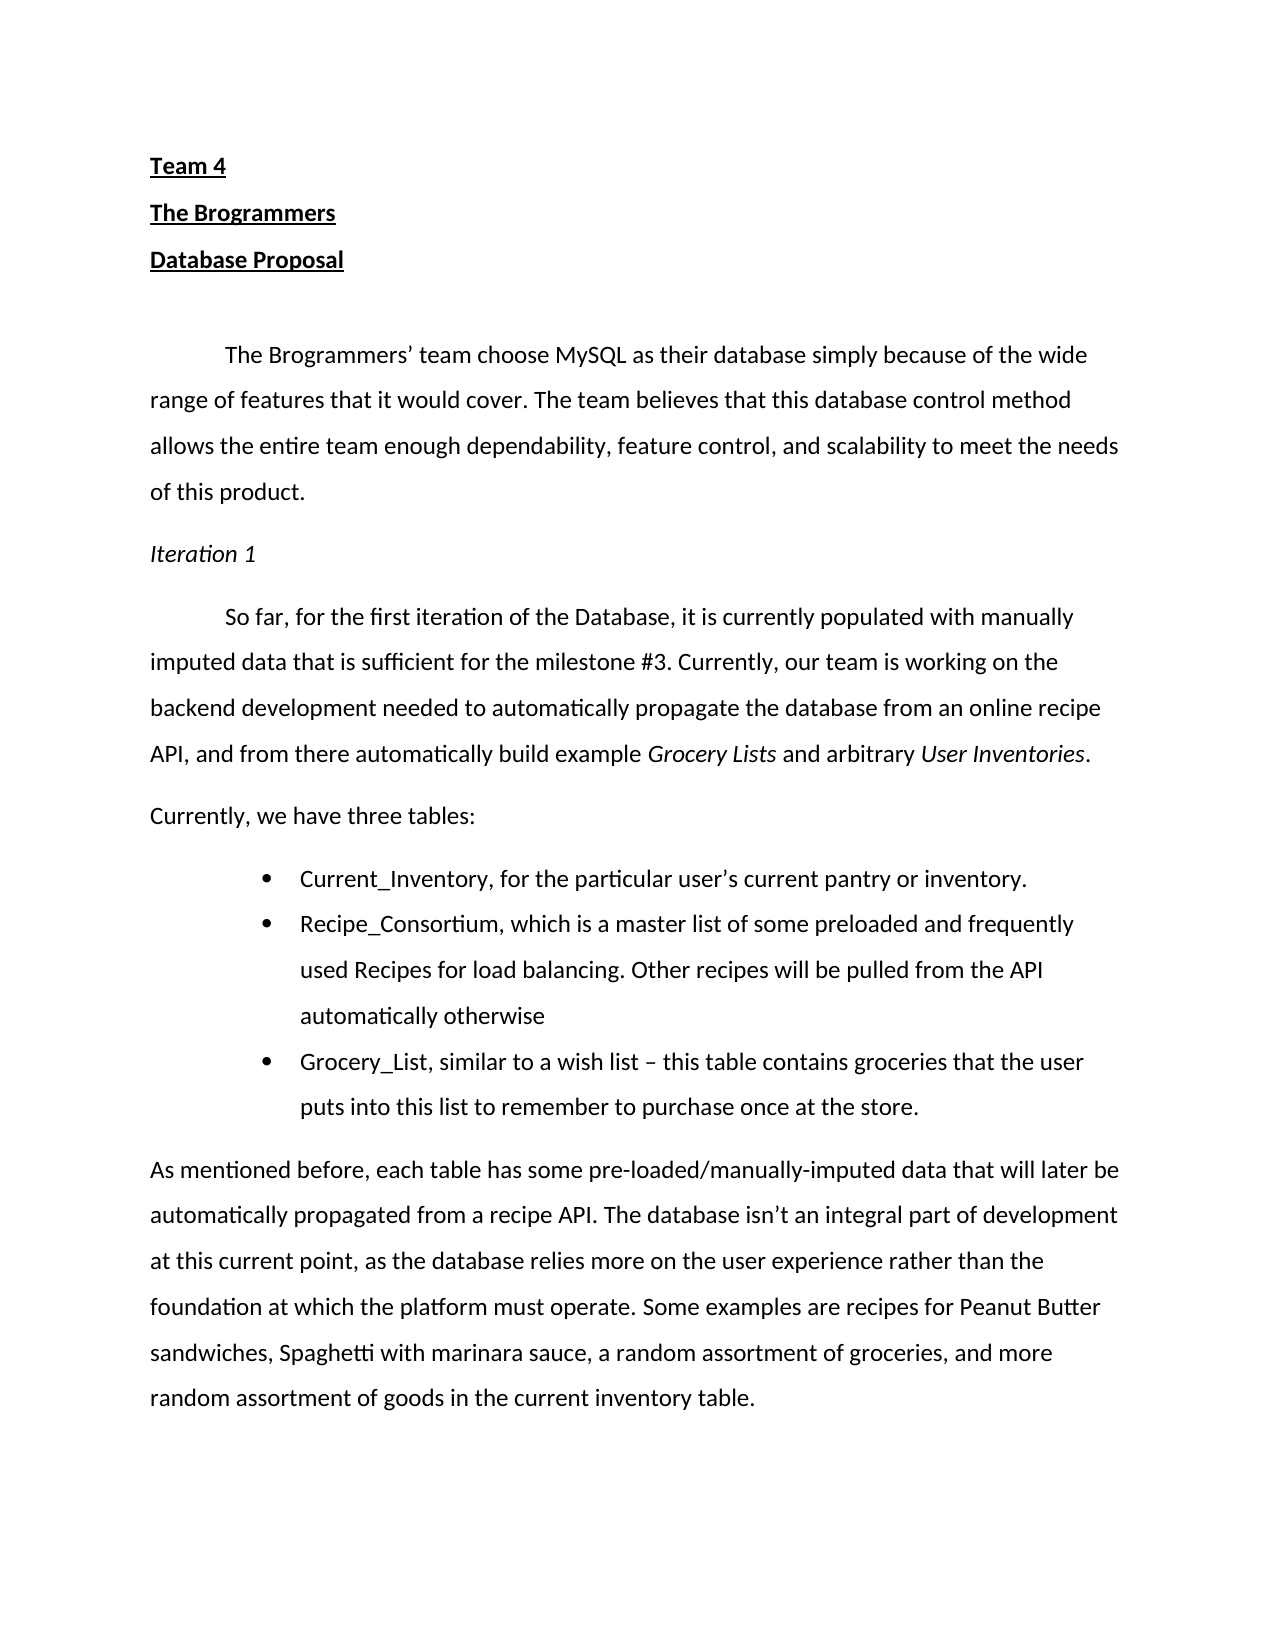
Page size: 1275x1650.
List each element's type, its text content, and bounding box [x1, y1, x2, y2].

text So far, for the first iteration of the Database, it is currently populated with manually imputed data that is sufficient for the milestone #3. Currently, our team is working on the backend development needed to automatically propagate the database from an online recipe API, and from there automatically build example Grocery Lists and arbitrary User Inventories. [150, 601, 1125, 768]
text Currently, we have three tables: [150, 800, 1125, 831]
text Team 4 [150, 150, 1125, 181]
text The Brogrammers [150, 197, 1125, 228]
list Grocery_List, similar to a wish list – this table contains groceries that the user puts into this list to remember to purchase once at the store. [262, 1046, 1125, 1122]
list Recipe_Consortium, which is a master list of some preloaded and frequently used Recipes for load balancing. Other recipes will be pulled from the API automatically otherwise [262, 908, 1125, 1030]
text As mentioned before, each table has some pre-loaded/manually-imputed data that will later be automatically propagated from a recipe API. The database isn’t an integral part of development at this current point, as the database relies more on the user experience rather than the foundation at which the platform must operate. Some examples are recipes for Peanut Butter sandwiches, Spaghetti with marinara sauce, a random assortment of groceries, and more random assortment of goods in the current inventory table. [150, 1154, 1125, 1413]
text The Brogrammers’ team choose MySQL as their database simply because of the wide range of features that it would cover. The team believes that this database control method allows the entire team enough dependability, feature control, and scalability to meet the needs of this product. [150, 339, 1125, 506]
text Database Proposal [150, 244, 1125, 275]
text Iteration 1 [150, 538, 1125, 569]
list Current_Inventory, for the particular user’s current pantry or inventory. [262, 863, 1125, 893]
